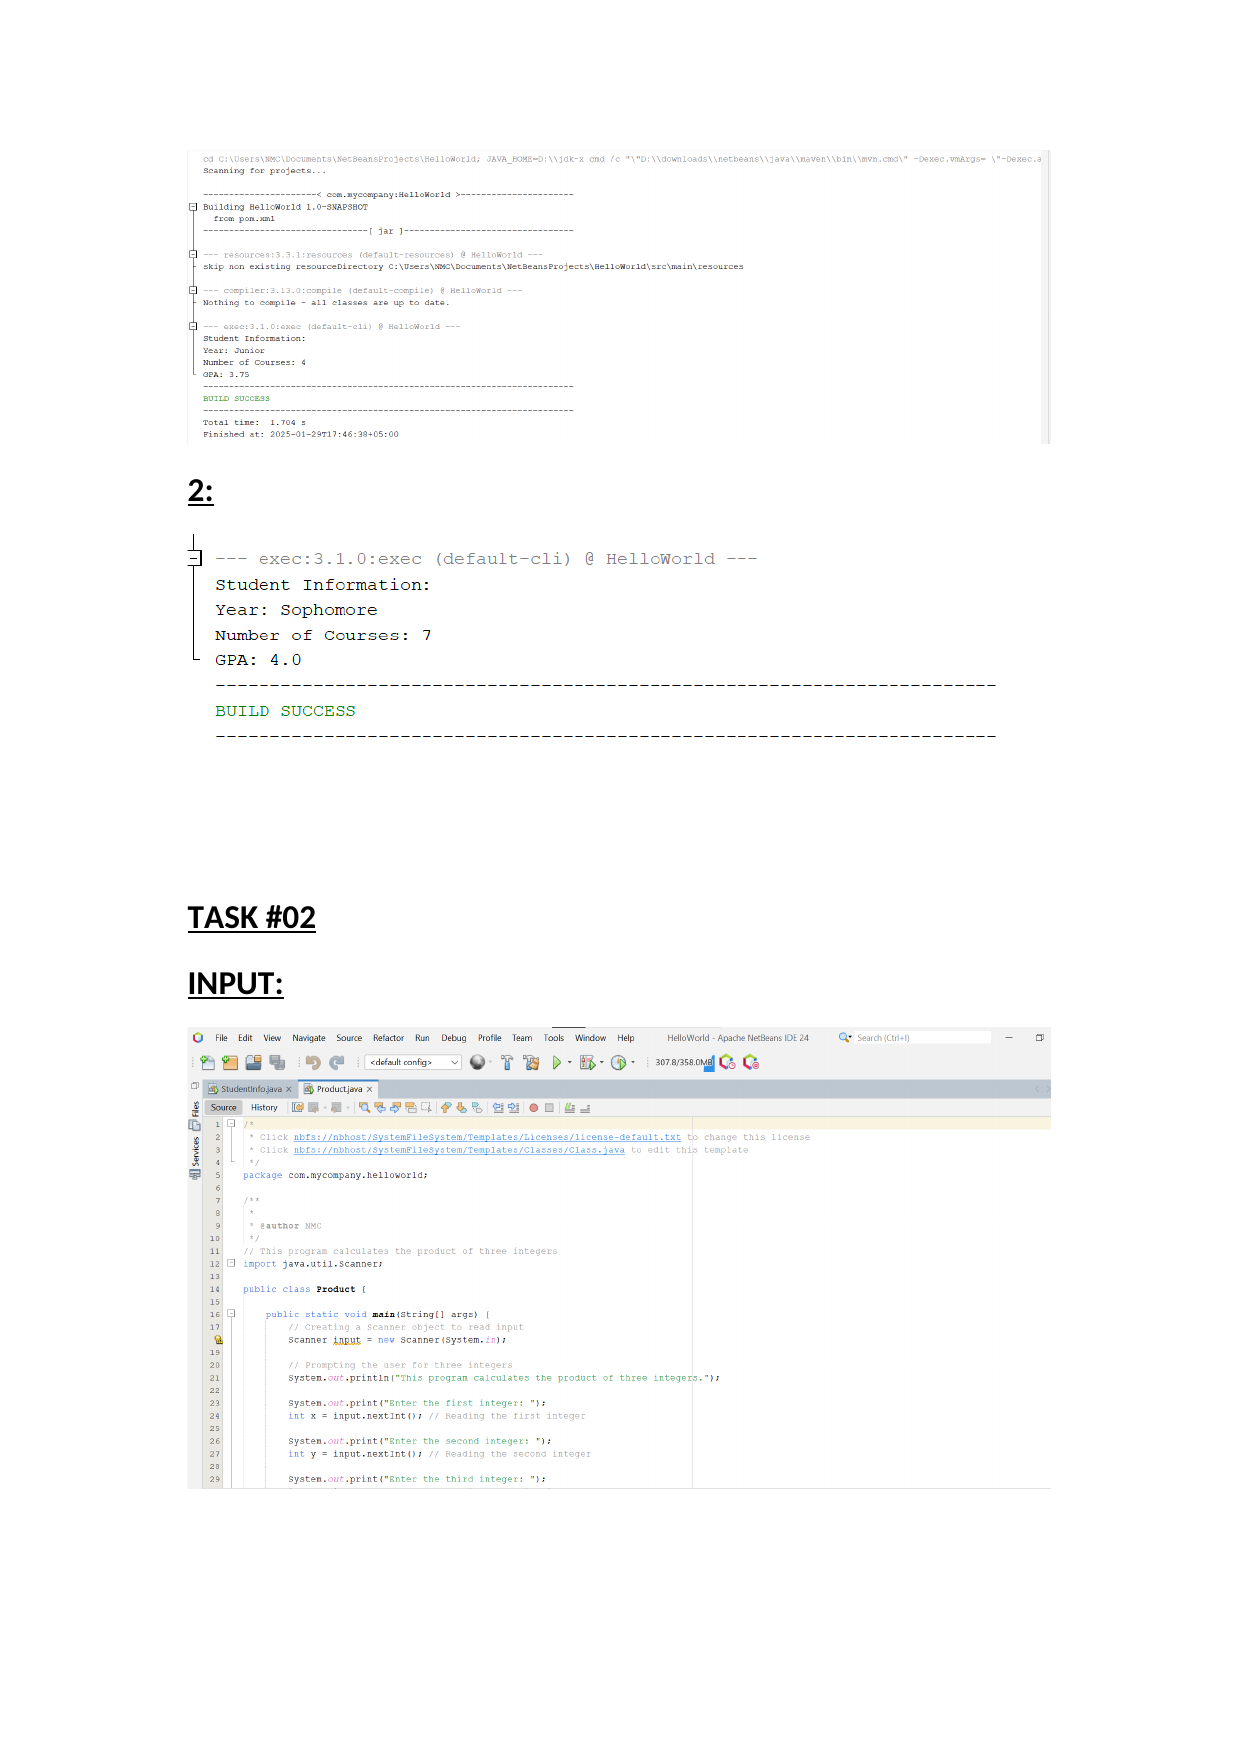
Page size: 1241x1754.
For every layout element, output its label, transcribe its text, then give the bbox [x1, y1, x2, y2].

picture [187, 1027, 1051, 1489]
picture [187, 150, 1051, 444]
text TASK #02 [187, 896, 1053, 937]
text INPUT: [187, 962, 1053, 1003]
picture [187, 534, 1053, 740]
text 2: [187, 469, 1053, 509]
